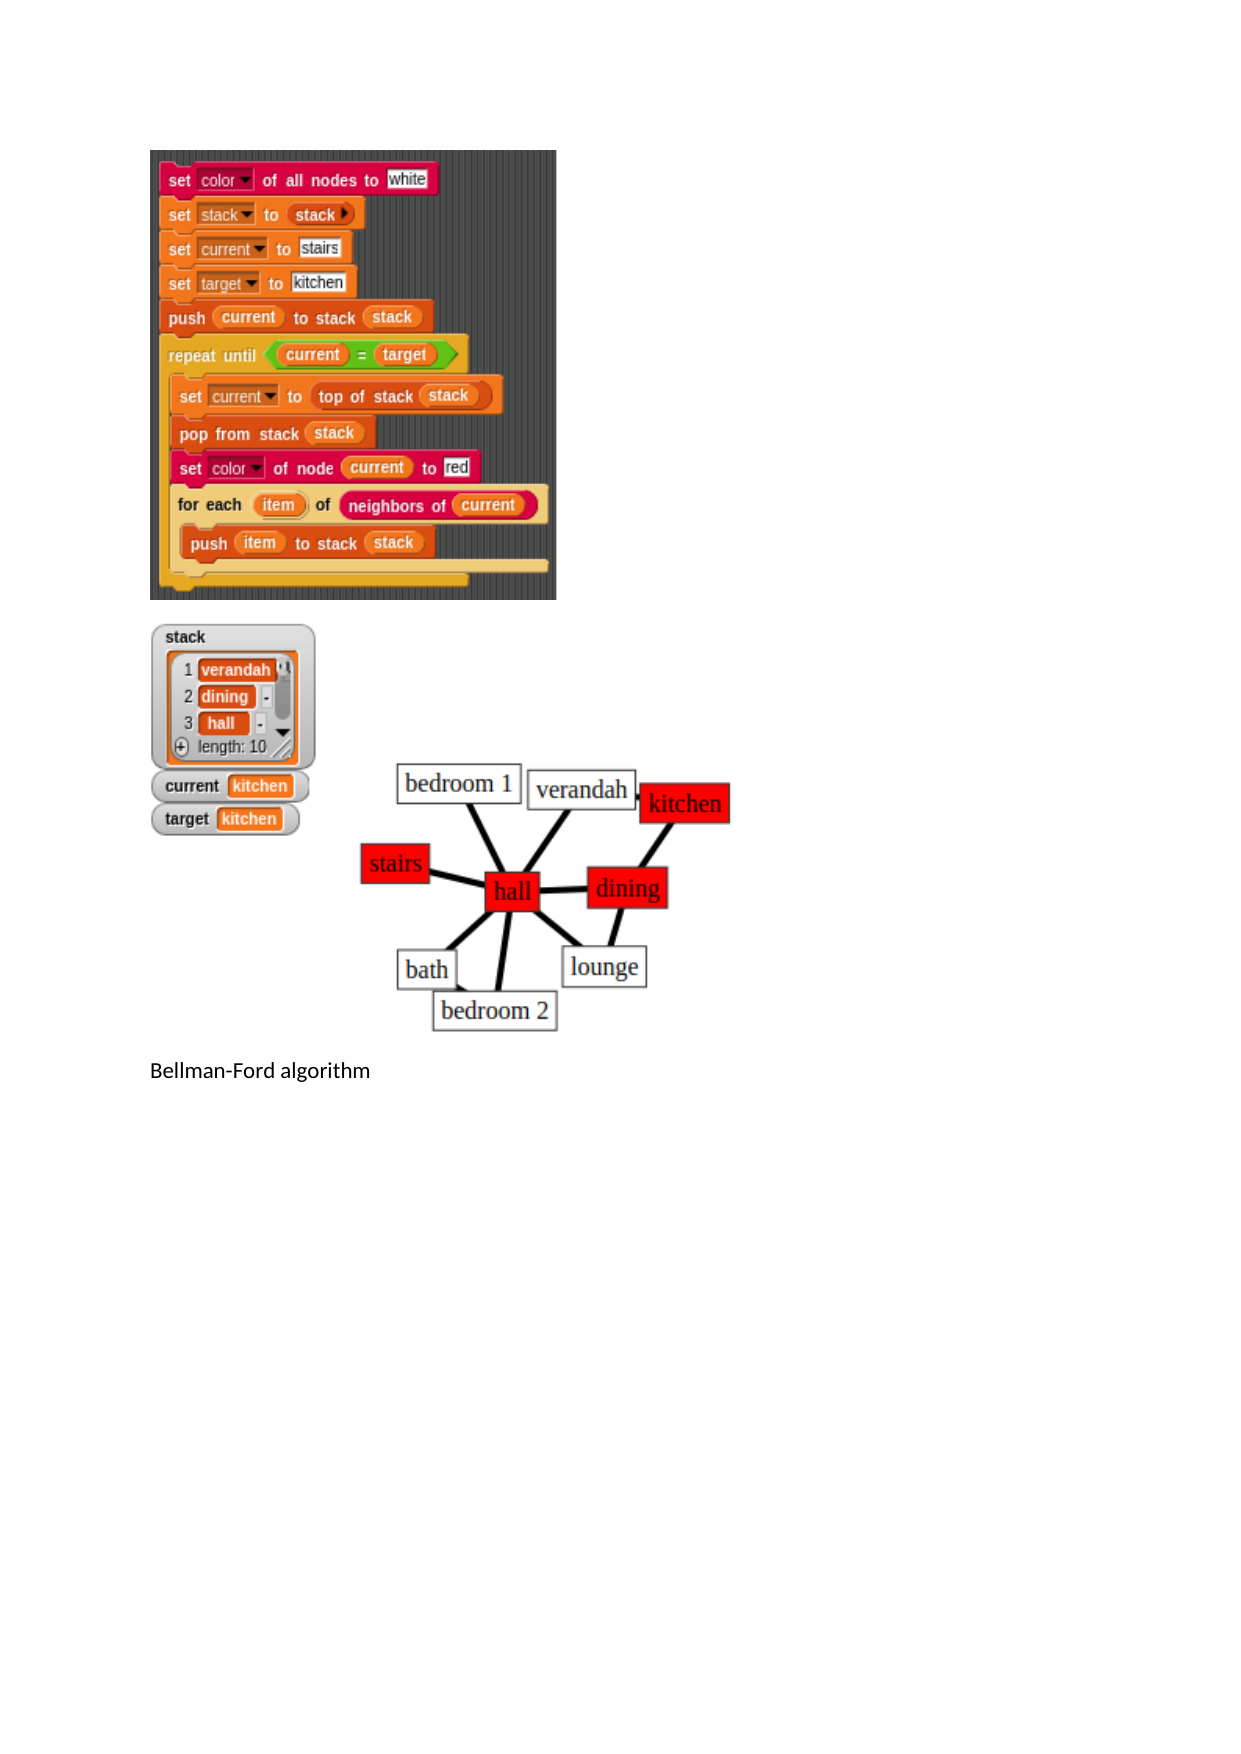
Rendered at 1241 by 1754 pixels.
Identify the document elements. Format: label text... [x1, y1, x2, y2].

text Bellman-Ford algorithm [150, 1056, 1090, 1084]
picture [150, 618, 735, 1038]
picture [150, 150, 557, 600]
